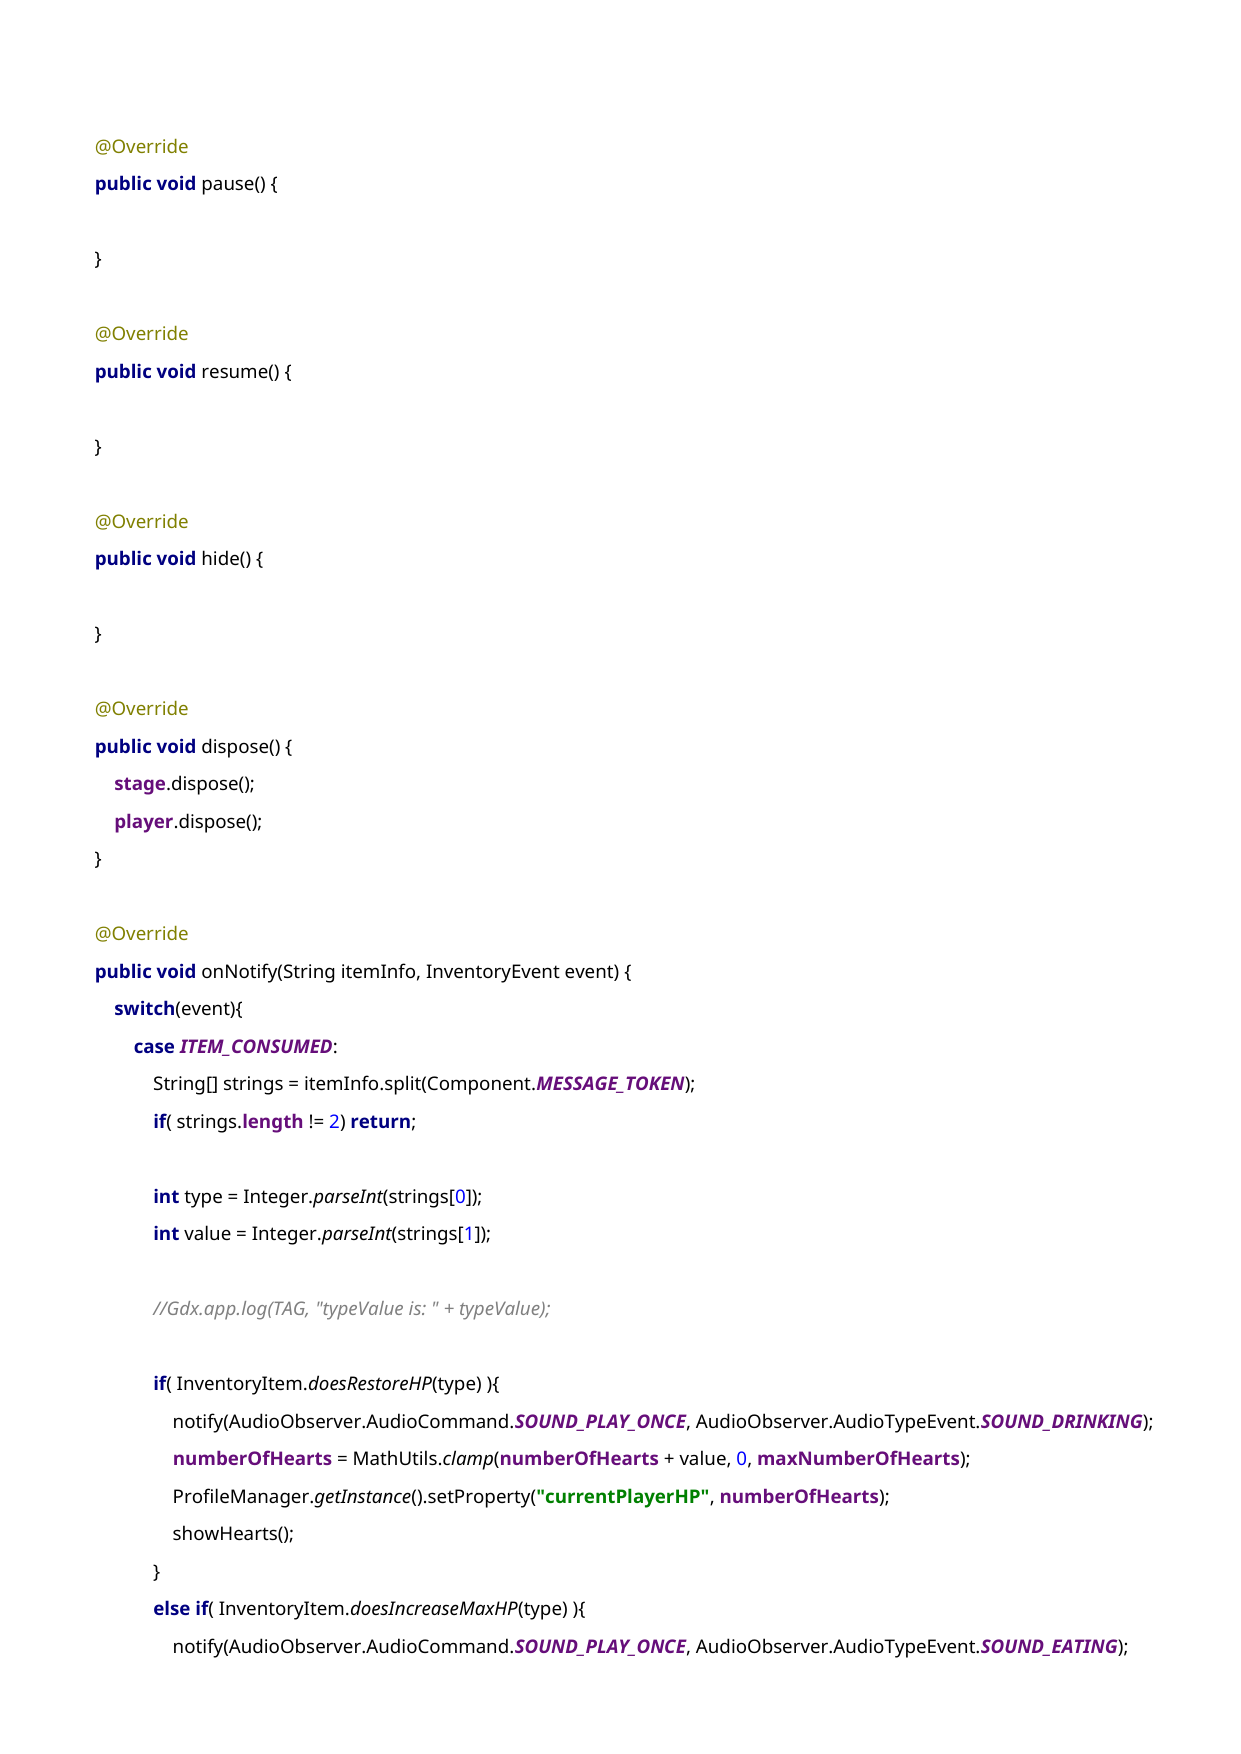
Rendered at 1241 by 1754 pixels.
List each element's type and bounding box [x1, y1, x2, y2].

text [75, 89, 1165, 1664]
